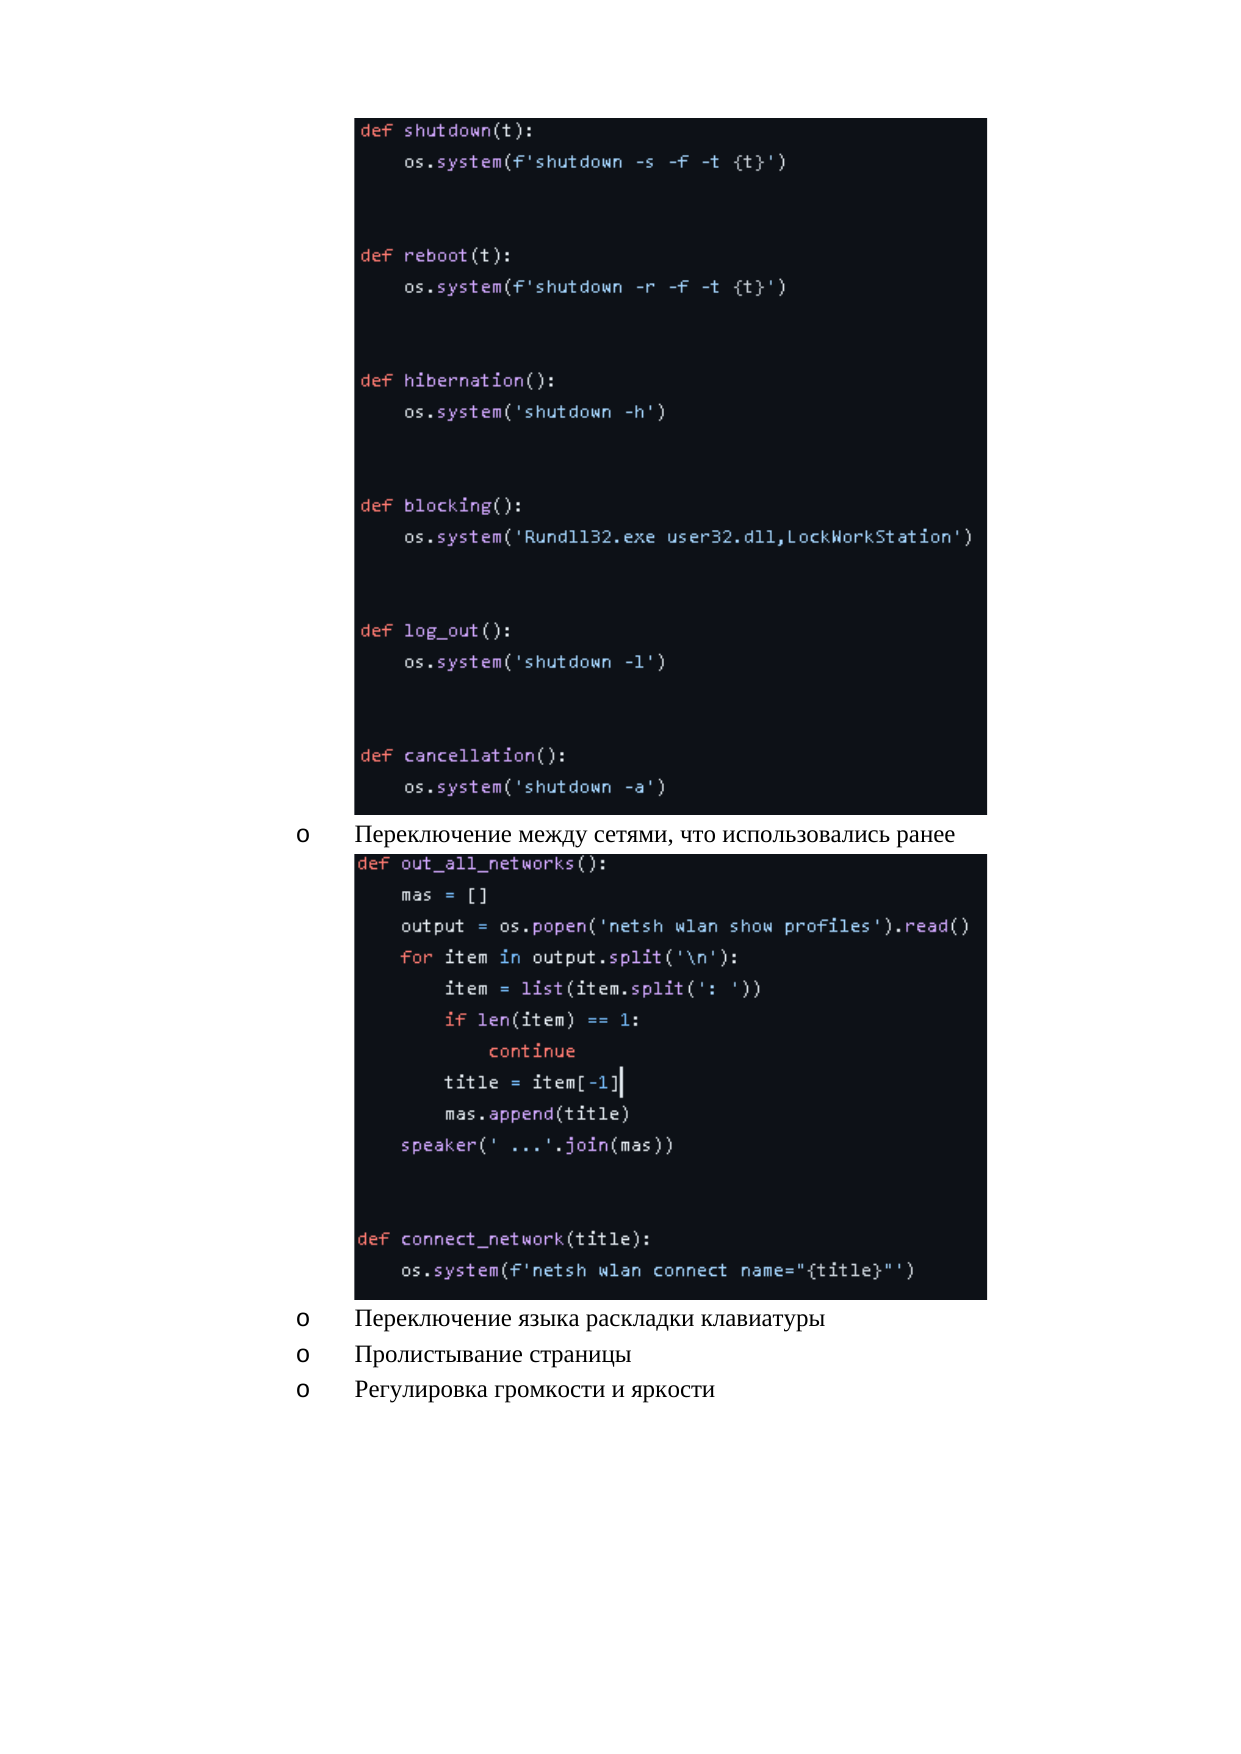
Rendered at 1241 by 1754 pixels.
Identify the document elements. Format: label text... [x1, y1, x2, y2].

list Пролистывание страницы [354, 1339, 1152, 1369]
picture [354, 854, 988, 1300]
list Переключение между сетями, что использовались ранее [354, 819, 1152, 849]
list Переключение языка раскладки клавиатуры [354, 1303, 1152, 1334]
picture [354, 118, 988, 815]
list Регулировка громкости и яркости [354, 1374, 1152, 1405]
